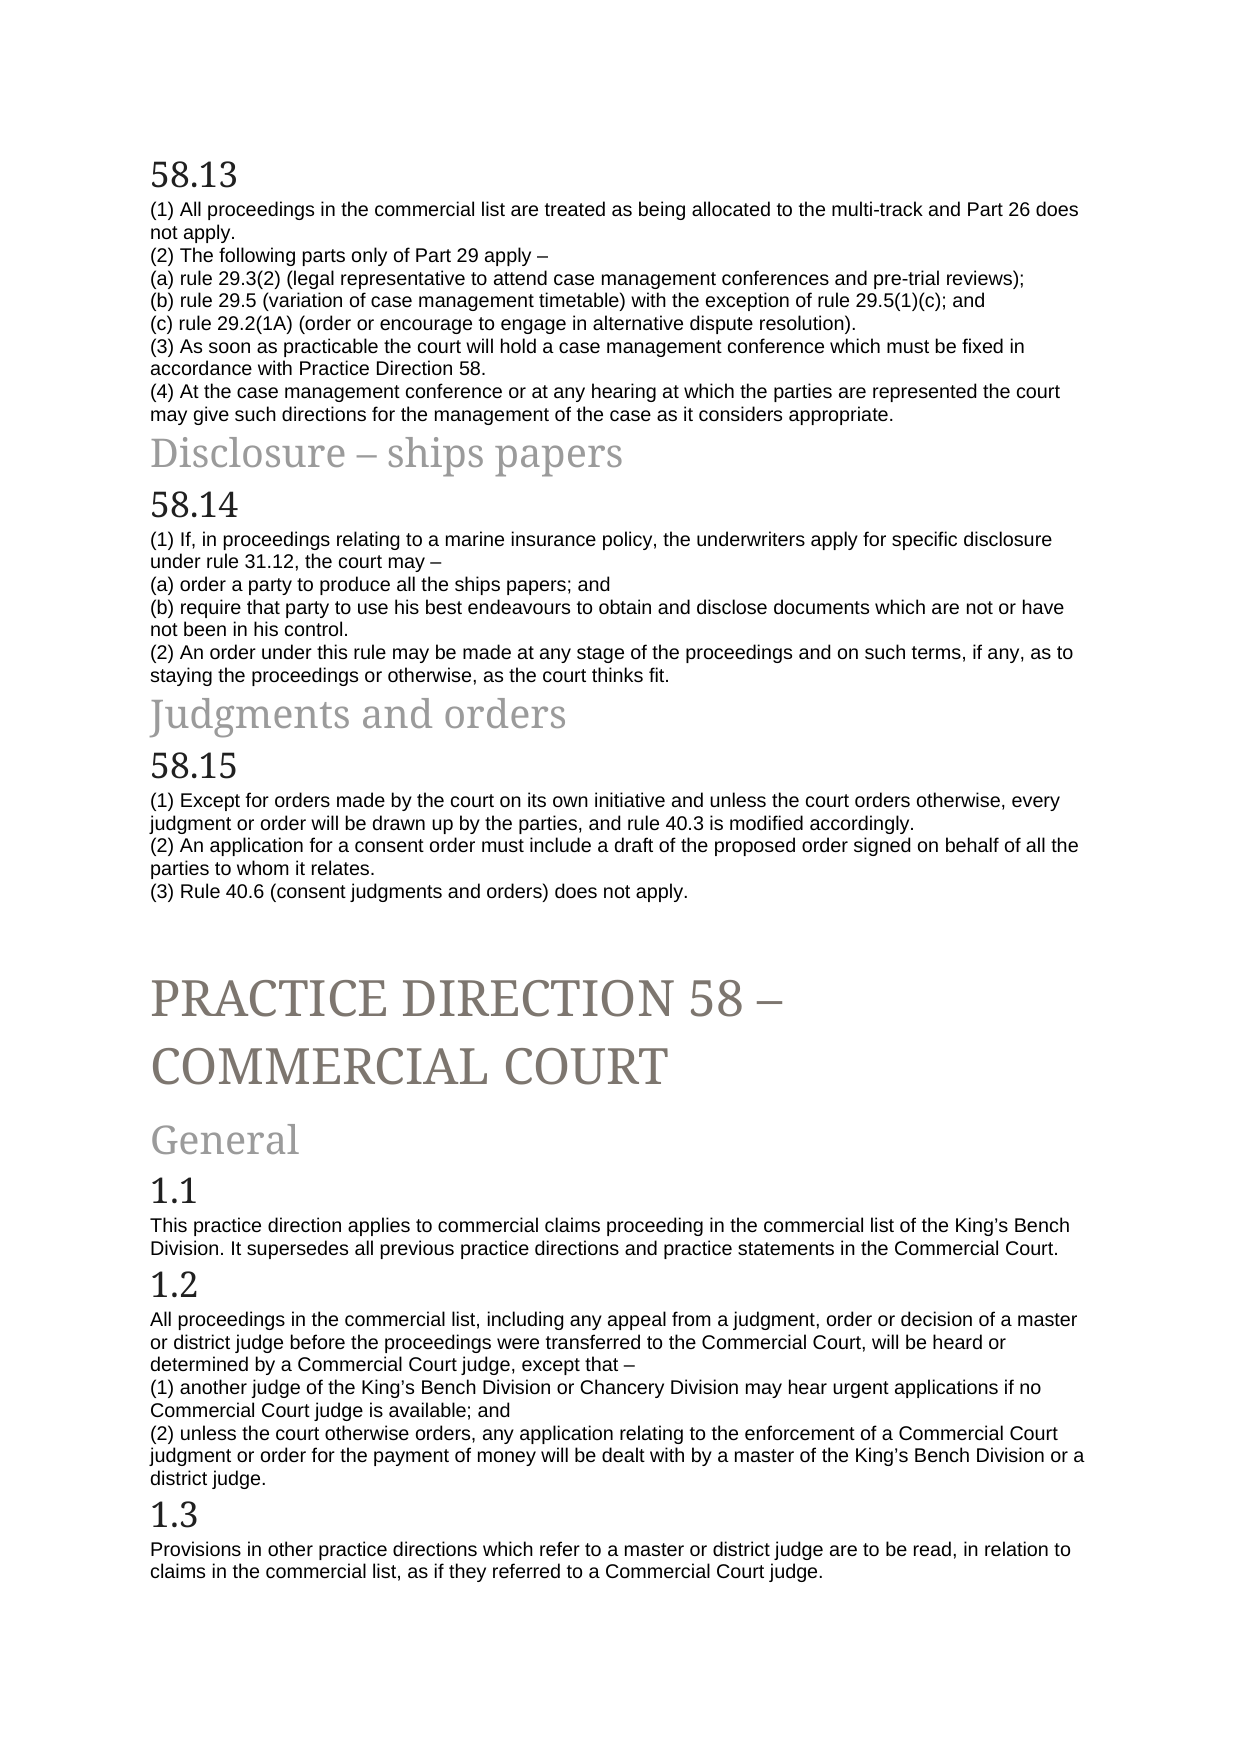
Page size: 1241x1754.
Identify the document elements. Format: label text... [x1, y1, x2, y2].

text (a) order a party to produce all the ships papers; and [150, 573, 1090, 596]
subtitle 1.2 [150, 1259, 1090, 1308]
text (b) require that party to use his best endeavours to obtain and disclose documents which are not or have not been in his control. [150, 596, 1090, 641]
text (3) Rule 40.6 (consent judgments and orders) does not apply. [150, 879, 1090, 902]
text (1) All proceedings in the commercial list are treated as being allocated to the multi-track and Part 26 does not apply. [150, 198, 1090, 244]
text (4) At the case management conference or at any hearing at which the parties are represented the court may give such directions for the management of the case as it considers appropriate. [150, 380, 1090, 425]
text (3) As soon as practicable the court will hold a case management conference which must be fixed in accordance with Practice Direction 58. [150, 334, 1090, 380]
text (1) another judge of the King’s Bench Division or Chancery Division may hear urgent applications if no Commercial Court judge is available; and [150, 1376, 1090, 1421]
subtitle Judgments and orders [150, 686, 1090, 740]
subtitle 58.15 [150, 740, 1090, 789]
text (2) The following parts only of Part 29 apply – [150, 244, 1090, 266]
text (2) An application for a consent order must include a draft of the proposed order signed on behalf of all the parties to whom it relates. [150, 834, 1090, 879]
text All proceedings in the commercial list, including any appeal from a judgment, order or decision of a master or district judge before the proceedings were transferred to the Commercial Court, will be heard or determined by a Commercial Court judge, except that – [150, 1308, 1090, 1376]
text (2) An order under this rule may be made at any stage of the proceedings and on such terms, if any, as to staying the proceedings or otherwise, as the court thinks fit. [150, 641, 1090, 686]
text (a) rule 29.3(2) (legal representative to attend case management conferences and pre-trial reviews); [150, 266, 1090, 289]
text (1) Except for orders made by the court on its own initiative and unless the court orders otherwise, every judgment or order will be drawn up by the parties, and rule 40.3 is modified accordingly. [150, 789, 1090, 834]
text (1) If, in proceedings relating to a marine insurance policy, the underwriters apply for specific disclosure under rule 31.12, the court may – [150, 527, 1090, 573]
subtitle General [150, 1112, 1090, 1166]
text This practice direction applies to commercial claims proceeding in the commercial list of the King’s Bench Division. It supersedes all previous practice directions and practice statements in the Commercial Court. [150, 1214, 1090, 1259]
subtitle 58.13 [150, 150, 1090, 198]
subtitle PRACTICE DIRECTION 58 – COMMERCIAL COURT [150, 963, 1090, 1099]
text Provisions in other practice directions which refer to a master or district judge are to be read, in relation to claims in the commercial list, as if they referred to a Commercial Court judge. [150, 1538, 1090, 1583]
subtitle 1.3 [150, 1489, 1090, 1538]
subtitle 58.14 [150, 479, 1090, 527]
text (2) unless the court otherwise orders, any application relating to the enforcement of a Commercial Court judgment or order for the payment of money will be dealt with by a master of the King’s Bench Division or a district judge. [150, 1421, 1090, 1489]
subtitle 1.1 [150, 1166, 1090, 1214]
subtitle Disclosure – ships papers [150, 425, 1090, 479]
text (c) rule 29.2(1A) (order or encourage to engage in alternative dispute resolution). [150, 312, 1090, 334]
text (b) rule 29.5 (variation of case management timetable) with the exception of rule 29.5(1)(c); and [150, 289, 1090, 312]
